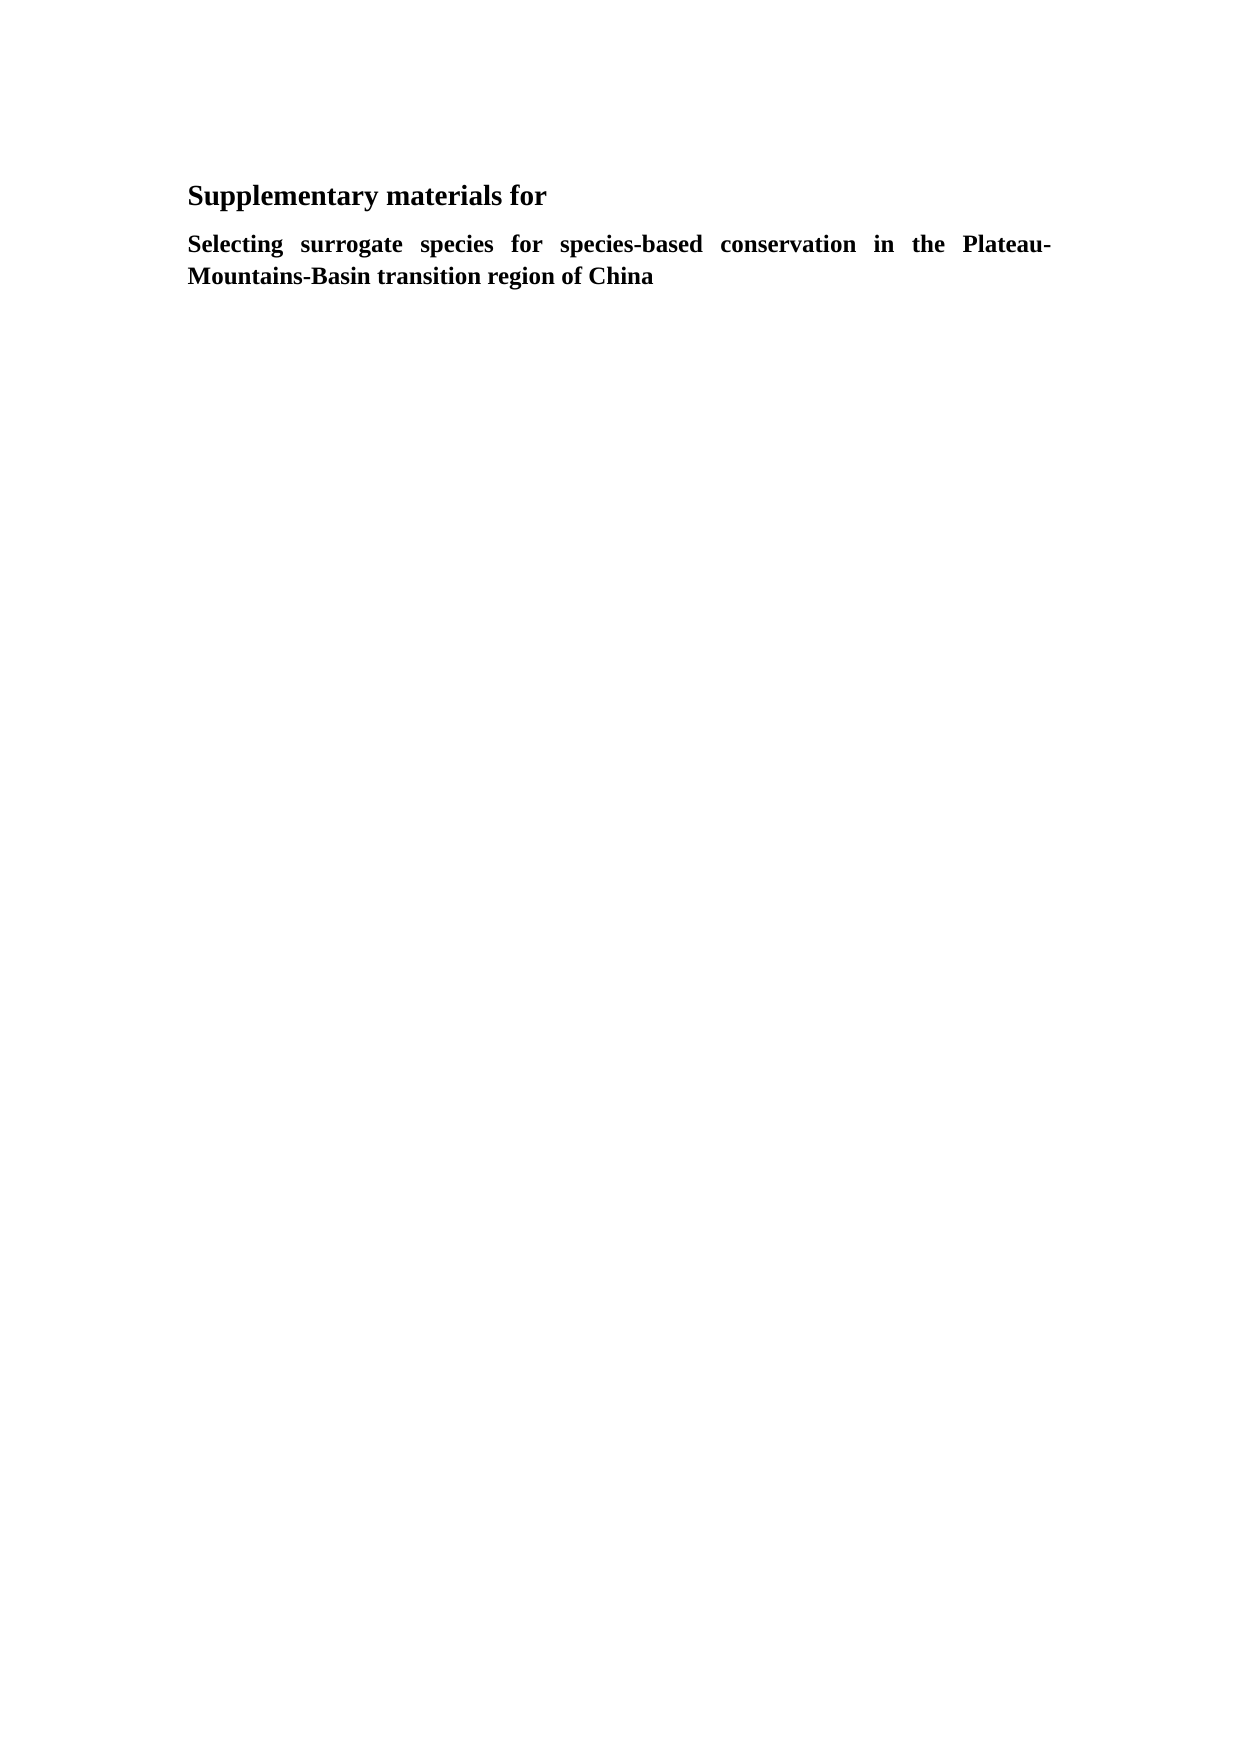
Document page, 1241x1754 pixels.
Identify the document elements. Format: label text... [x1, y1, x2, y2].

text Selecting surrogate species for species-based conservation in the Plateau-Mountains-Basin transition region of China [187, 227, 1053, 292]
text Supplementary materials for [187, 162, 1053, 227]
